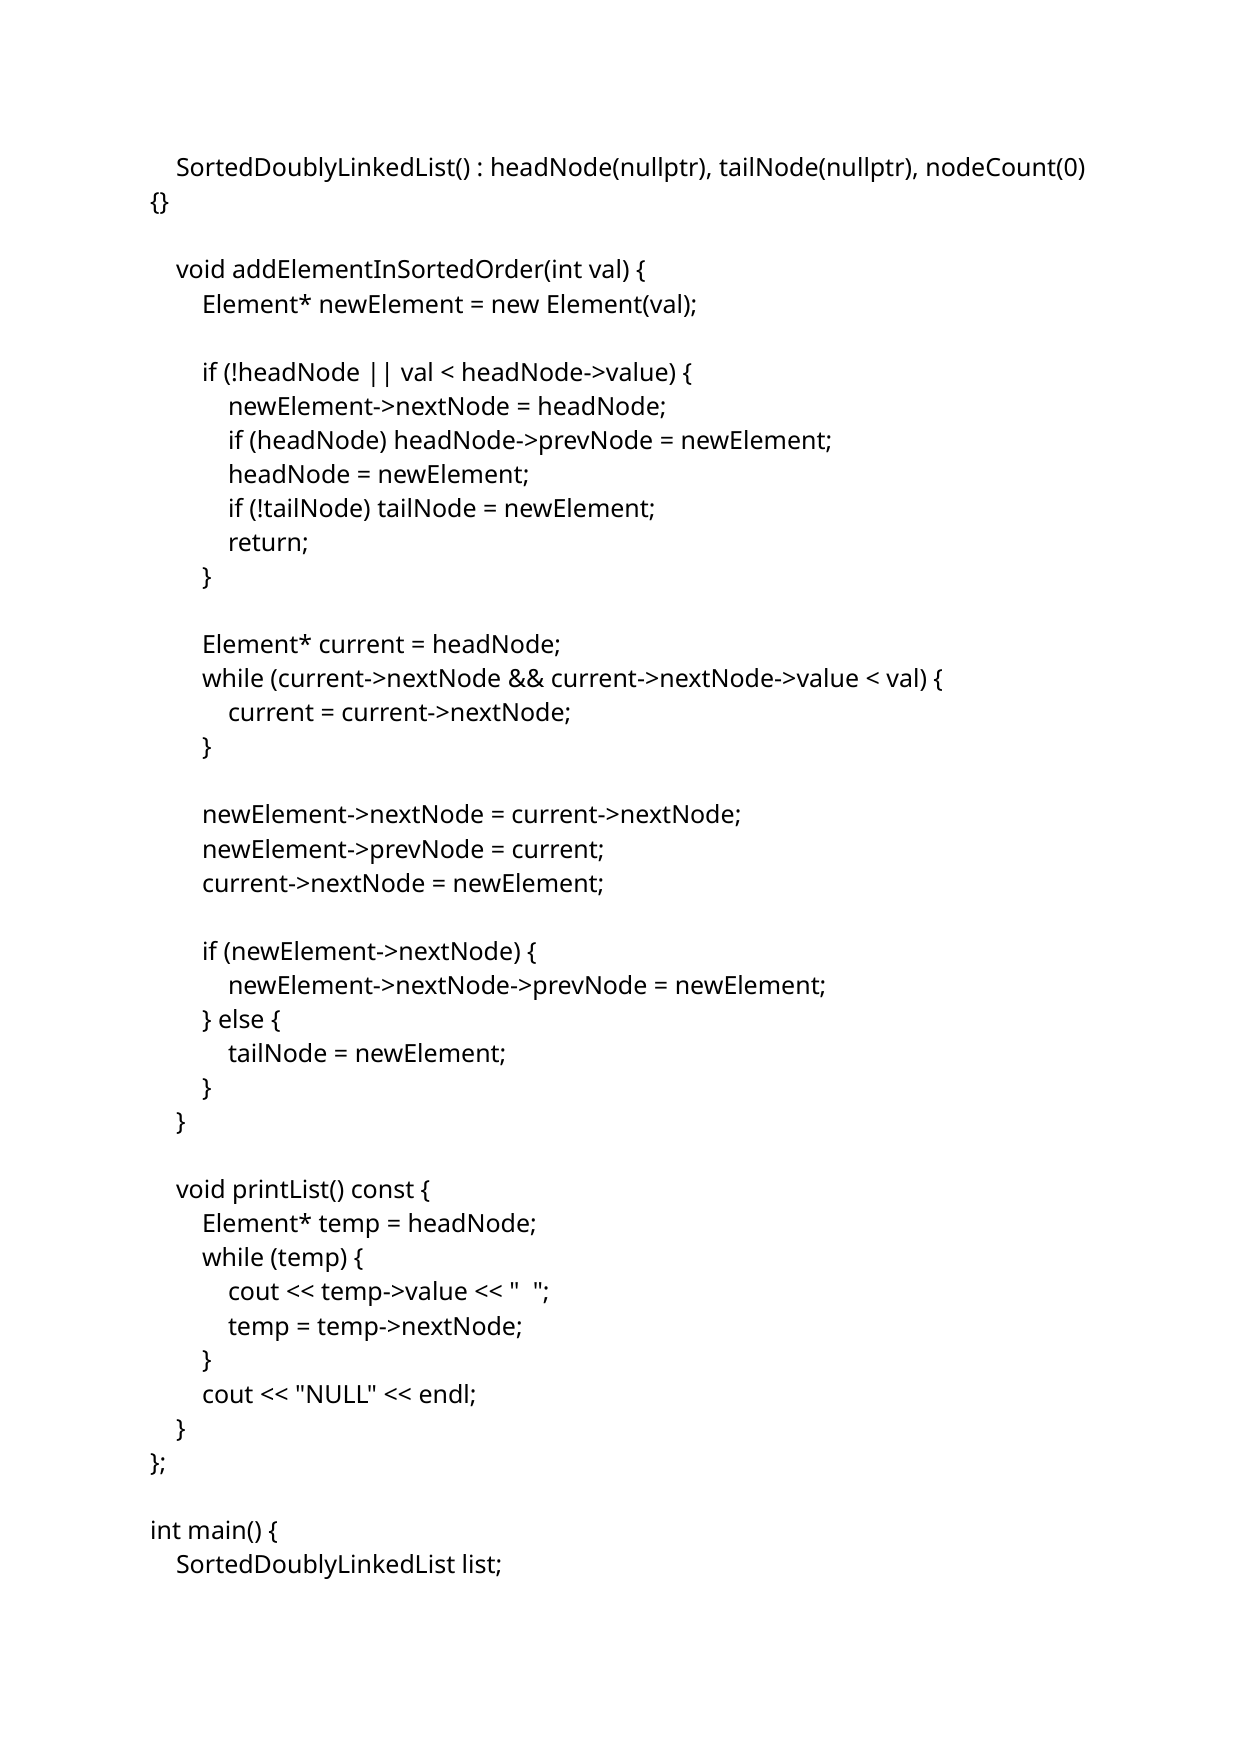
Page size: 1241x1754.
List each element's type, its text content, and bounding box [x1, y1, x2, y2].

text if (headNode) headNode->prevNode = newElement; [150, 422, 1090, 457]
text if (newElement->nextNode) { [150, 933, 1090, 967]
text } [150, 1410, 1090, 1444]
text newElement->nextNode = current->nextNode; [150, 797, 1090, 831]
text }; [150, 1444, 1090, 1478]
text newElement->nextNode->prevNode = newElement; [150, 967, 1090, 1002]
text SortedDoublyLinkedList() : headNode(nullptr), tailNode(nullptr), nodeCount(0) {} [150, 150, 1090, 218]
text } else { [150, 1002, 1090, 1036]
text newElement->prevNode = current; [150, 831, 1090, 865]
text tailNode = newElement; [150, 1036, 1090, 1070]
text Element* temp = headNode; [150, 1206, 1090, 1240]
text cout << "NULL" << endl; [150, 1376, 1090, 1410]
text cout << temp->value << " "; [150, 1274, 1090, 1308]
text } [150, 1342, 1090, 1376]
text if (!tailNode) tailNode = newElement; [150, 491, 1090, 525]
text return; [150, 525, 1090, 559]
text int main() { [150, 1512, 1090, 1547]
text } [150, 559, 1090, 593]
text Element* current = headNode; [150, 627, 1090, 661]
text while (temp) { [150, 1240, 1090, 1274]
text void addElementInSortedOrder(int val) { [150, 252, 1090, 286]
text if (!headNode || val < headNode->value) { [150, 354, 1090, 388]
text current = current->nextNode; [150, 695, 1090, 729]
text while (current->nextNode && current->nextNode->value < val) { [150, 661, 1090, 695]
text SortedDoublyLinkedList list; [150, 1547, 1090, 1581]
text Element* newElement = new Element(val); [150, 286, 1090, 320]
text current->nextNode = newElement; [150, 865, 1090, 899]
text headNode = newElement; [150, 457, 1090, 491]
text } [150, 1104, 1090, 1138]
text } [150, 729, 1090, 763]
text newElement->nextNode = headNode; [150, 388, 1090, 422]
text } [150, 1070, 1090, 1104]
text temp = temp->nextNode; [150, 1308, 1090, 1342]
text void printList() const { [150, 1172, 1090, 1206]
